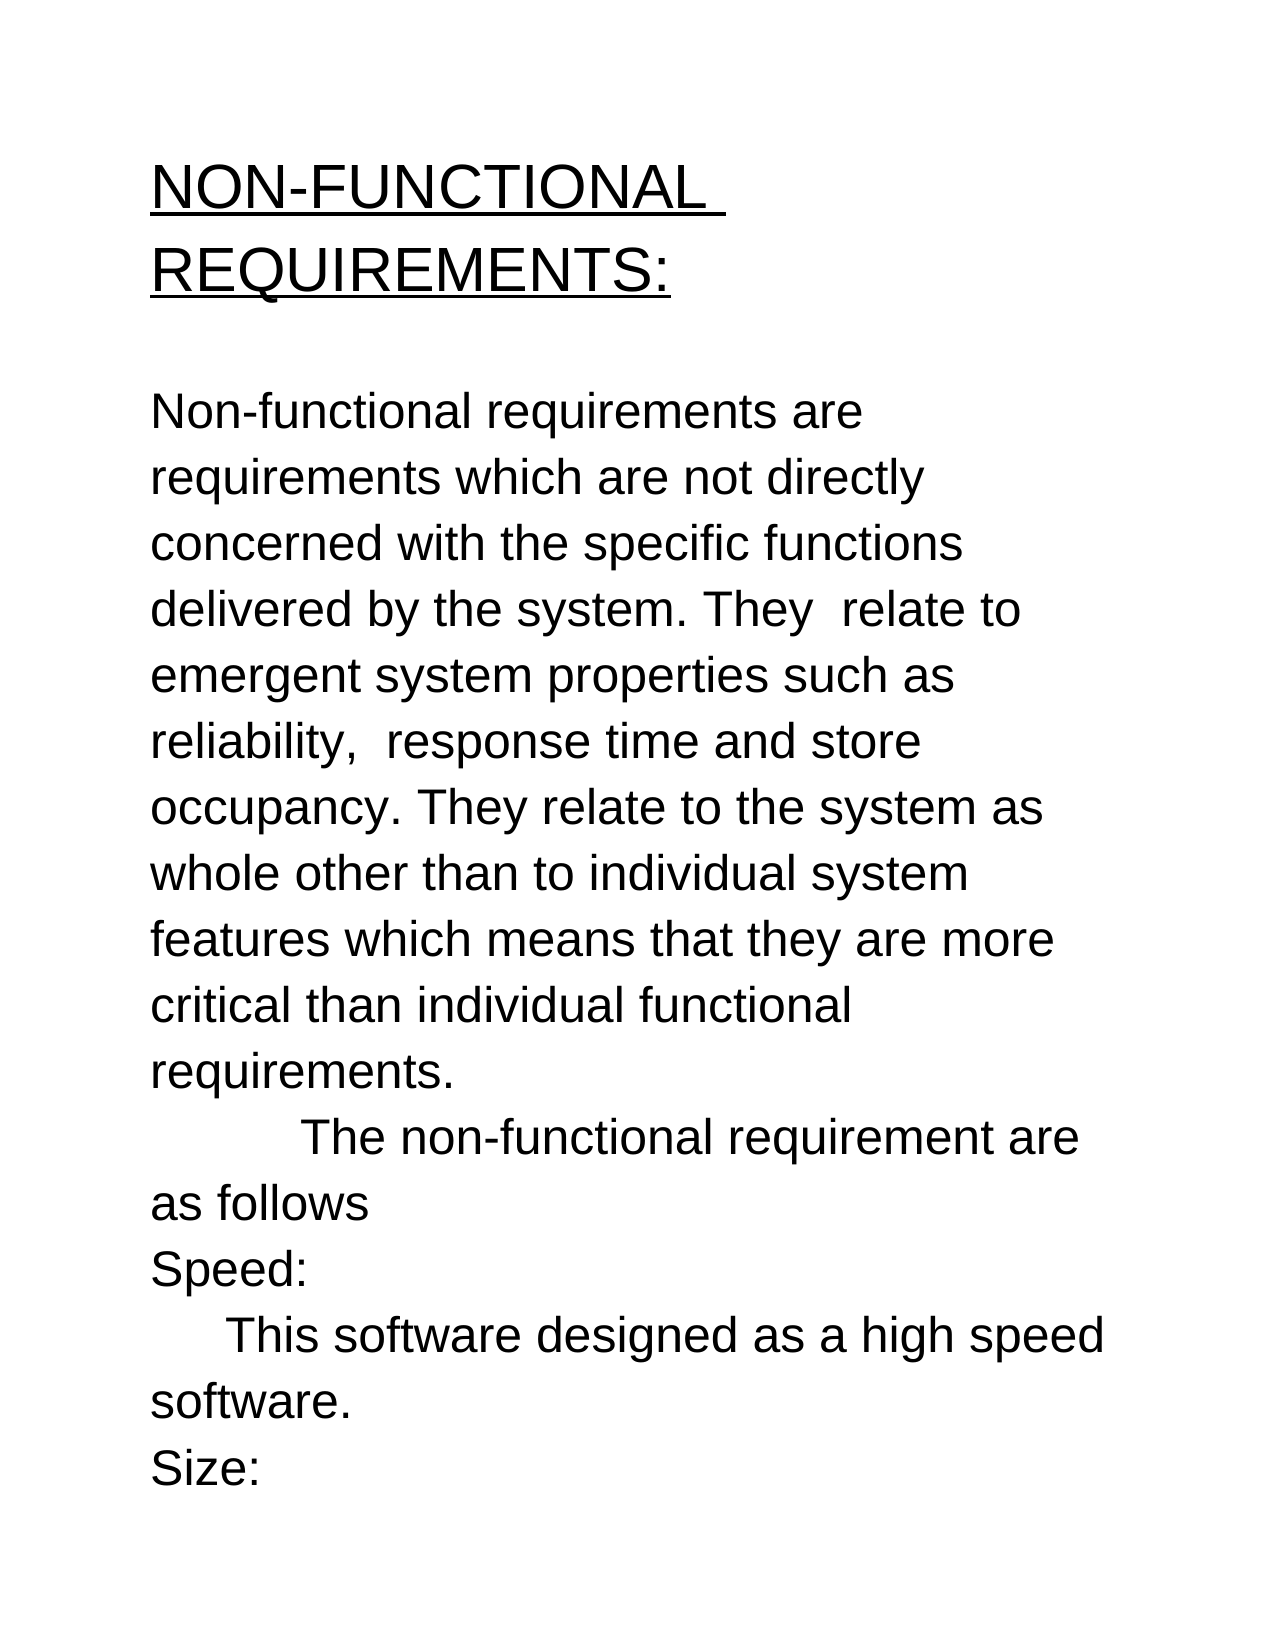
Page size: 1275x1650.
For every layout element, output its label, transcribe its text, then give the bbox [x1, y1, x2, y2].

text The non-functional requirement are as follows [150, 1108, 1125, 1231]
text NON-FUNCTIONAL REQUIREMENTS: [150, 150, 1125, 304]
text Speed: [150, 1240, 1125, 1297]
text Size: [150, 1438, 1125, 1495]
text Non-functional requirements are requirements which are not directly concerned with the specific functions delivered by the system. They relate to emergent system properties such as reliability, response time and store occupancy. They relate to the system as whole other than to individual system features which means that they are more critical than individual functional requirements. [150, 381, 1125, 1099]
text This software designed as a high speed software. [150, 1306, 1125, 1429]
